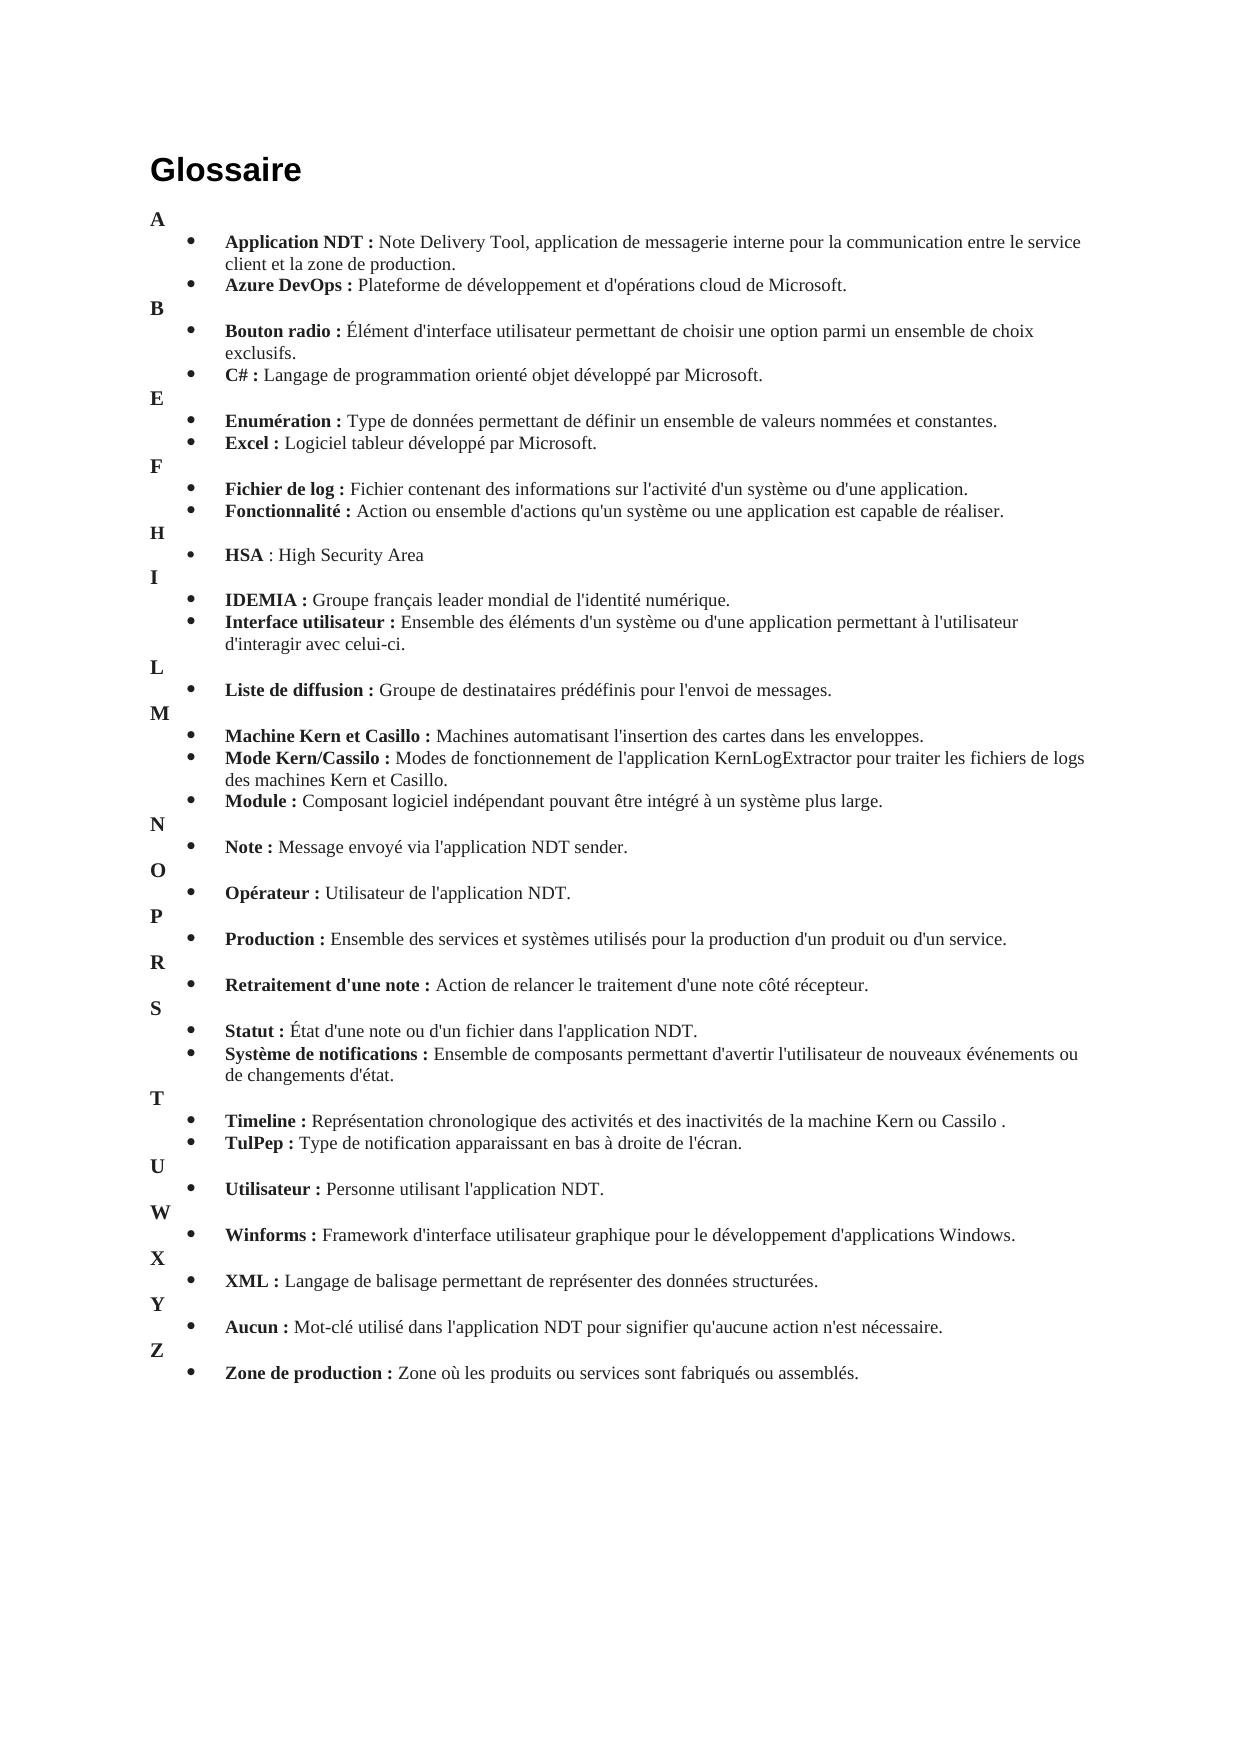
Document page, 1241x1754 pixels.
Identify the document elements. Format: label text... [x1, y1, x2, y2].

list HSA : High Security Area [187, 543, 1090, 565]
list Machine Kern et Casillo : Machines automatisant l'insertion des cartes dans les enveloppes. [187, 725, 1090, 747]
text F [150, 454, 1090, 478]
list Interface utilisateur : Ensemble des éléments d'un système ou d'une application permettant à l'utilisateur d'interagir avec celui-ci. [187, 611, 1090, 654]
list Azure DevOps : Plateforme de développement et d'opérations cloud de Microsoft. [187, 274, 1090, 296]
list Zone de production : Zone où les produits ou services sont fabriqués ou assemblés. [187, 1362, 1090, 1384]
list Winforms : Framework d'interface utilisateur graphique pour le développement d'applications Windows. [187, 1224, 1090, 1246]
text H [150, 522, 1090, 543]
text U [150, 1154, 1090, 1178]
text T [150, 1086, 1090, 1110]
list Liste de diffusion : Groupe de destinataires prédéfinis pour l'envoi de messages. [187, 679, 1090, 701]
text O [150, 858, 1090, 882]
list TulPep : Type de notification apparaissant en bas à droite de l'écran. [187, 1132, 1090, 1154]
list Opérateur : Utilisateur de l'application NDT. [187, 882, 1090, 904]
text W [150, 1200, 1090, 1224]
list Fichier de log : Fichier contenant des informations sur l'activité d'un système ou d'une application. [187, 478, 1090, 500]
text Y [150, 1292, 1090, 1316]
list Utilisateur : Personne utilisant l'application NDT. [187, 1178, 1090, 1200]
list C# : Langage de programmation orienté objet développé par Microsoft. [187, 364, 1090, 386]
list IDEMIA : Groupe français leader mondial de l'identité numérique. [187, 589, 1090, 611]
subtitle Glossaire [150, 150, 1090, 188]
text A [150, 207, 1090, 231]
text L [150, 654, 1090, 679]
list Timeline : Représentation chronologique des activités et des inactivités de la machine Kern ou Cassilo . [187, 1110, 1090, 1132]
text I [150, 565, 1090, 589]
list Retraitement d'une note : Action de relancer le traitement d'une note côté récepteur. [187, 974, 1090, 996]
text E [150, 386, 1090, 410]
list Module : Composant logiciel indépendant pouvant être intégré à un système plus large. [187, 790, 1090, 812]
text R [150, 950, 1090, 974]
list Statut : État d'une note ou d'un fichier dans l'application NDT. [187, 1020, 1090, 1042]
list Aucun : Mot-clé utilisé dans l'application NDT pour signifier qu'aucune action n'est nécessaire. [187, 1316, 1090, 1338]
text M [150, 701, 1090, 725]
list Application NDT : Note Delivery Tool, application de messagerie interne pour la communication entre le service client et la zone de production. [187, 231, 1090, 274]
list Enumération : Type de données permettant de définir un ensemble de valeurs nommées et constantes. [187, 410, 1090, 432]
text X [150, 1246, 1090, 1270]
list Fonctionnalité : Action ou ensemble d'actions qu'un système ou une application est capable de réaliser. [187, 500, 1090, 522]
list Excel : Logiciel tableur développé par Microsoft. [187, 432, 1090, 454]
list Note : Message envoyé via l'application NDT sender. [187, 836, 1090, 858]
list Système de notifications : Ensemble de composants permettant d'avertir l'utilisateur de nouveaux événements ou de changements d'état. [187, 1042, 1090, 1086]
text P [150, 904, 1090, 928]
text B [150, 296, 1090, 320]
list Mode Kern/Cassilo : Modes de fonctionnement de l'application KernLogExtractor pour traiter les fichiers de logs des machines Kern et Casillo. [187, 747, 1090, 790]
list Bouton radio : Élément d'interface utilisateur permettant de choisir une option parmi un ensemble de choix exclusifs. [187, 320, 1090, 364]
text S [150, 996, 1090, 1020]
text Z [150, 1338, 1090, 1362]
list Production : Ensemble des services et systèmes utilisés pour la production d'un produit ou d'un service. [187, 928, 1090, 950]
text N [150, 812, 1090, 836]
list XML : Langage de balisage permettant de représenter des données structurées. [187, 1270, 1090, 1292]
